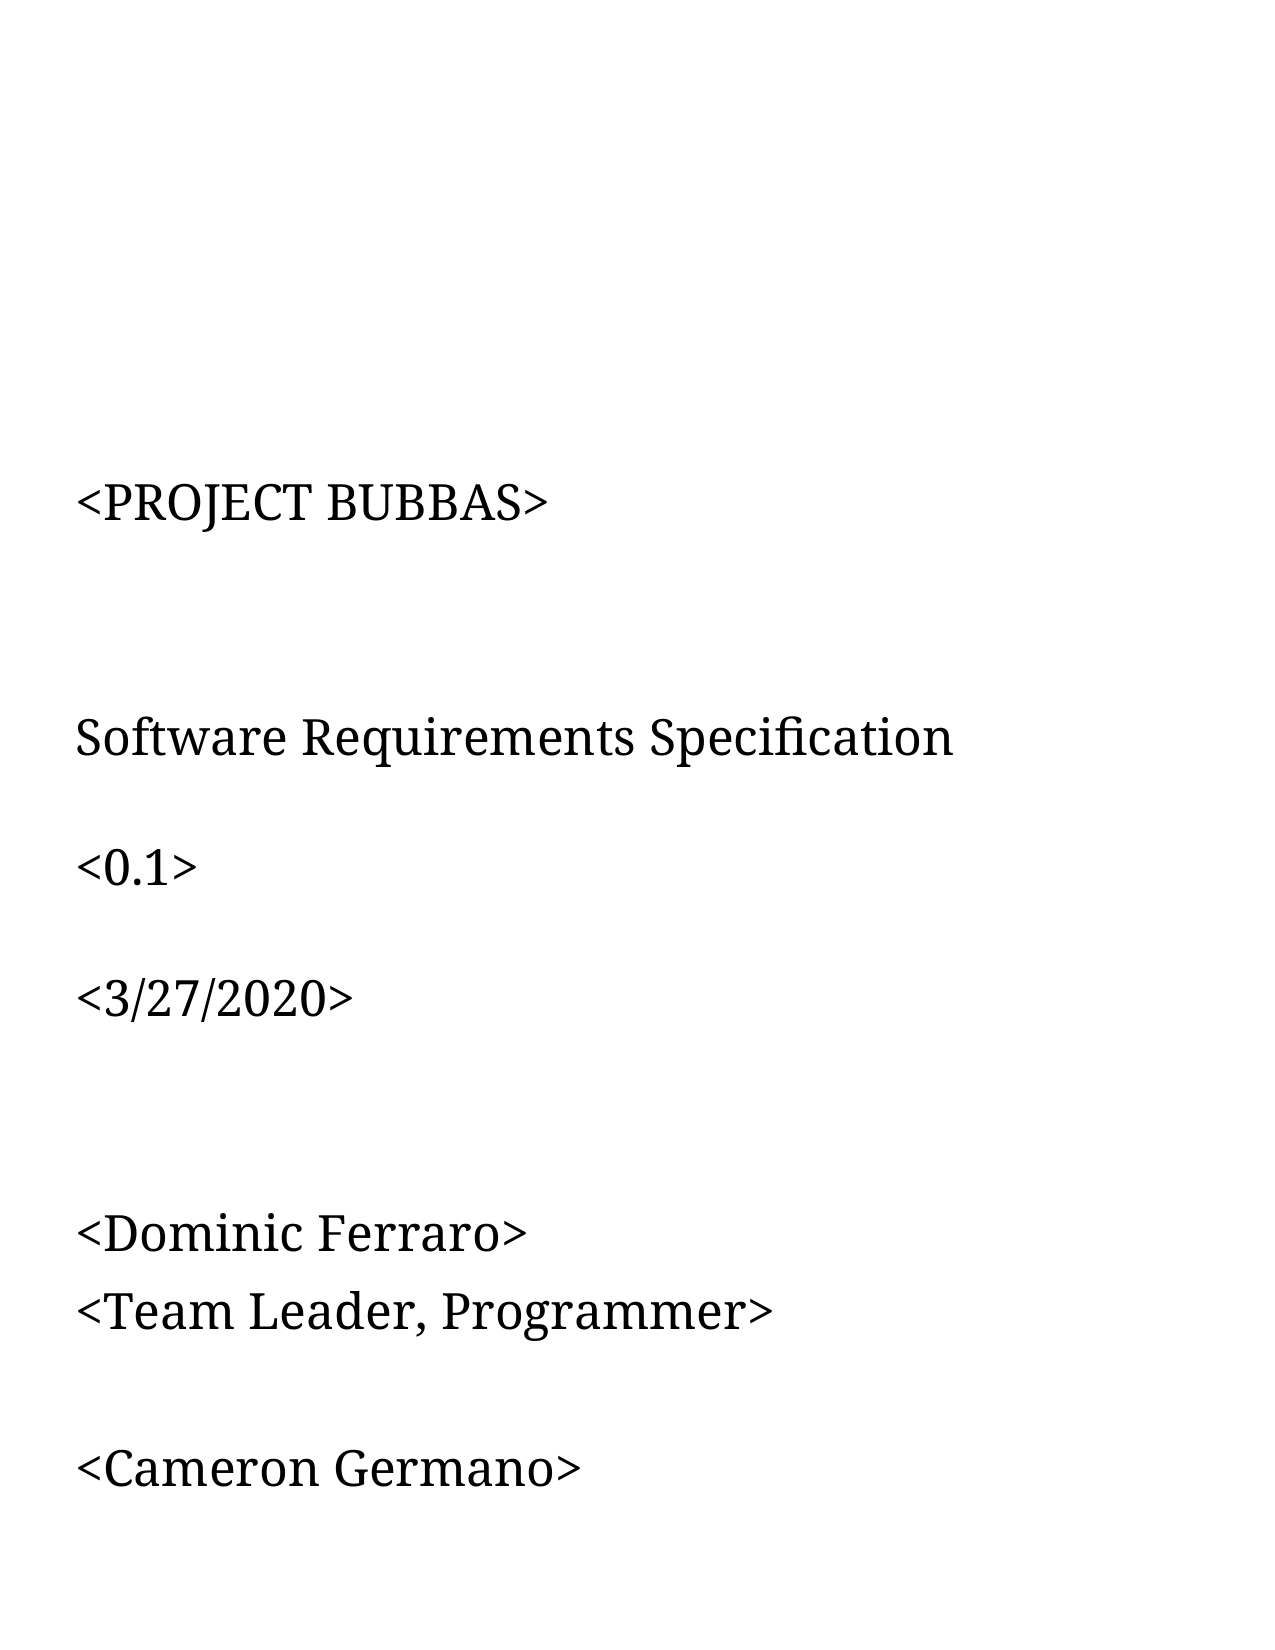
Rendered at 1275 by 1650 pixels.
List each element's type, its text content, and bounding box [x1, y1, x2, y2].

text <0.1> [75, 832, 1200, 900]
text <Team Leader, Programmer> [75, 1276, 1200, 1344]
text <Dominic Ferraro> [75, 1197, 1200, 1266]
text <3/27/2020> [75, 963, 1200, 1031]
text Software Requirements Specification [75, 702, 1200, 770]
text <PROJECT BUBBAS> [75, 467, 1200, 535]
text <Cameron Germano> [75, 1432, 1200, 1501]
